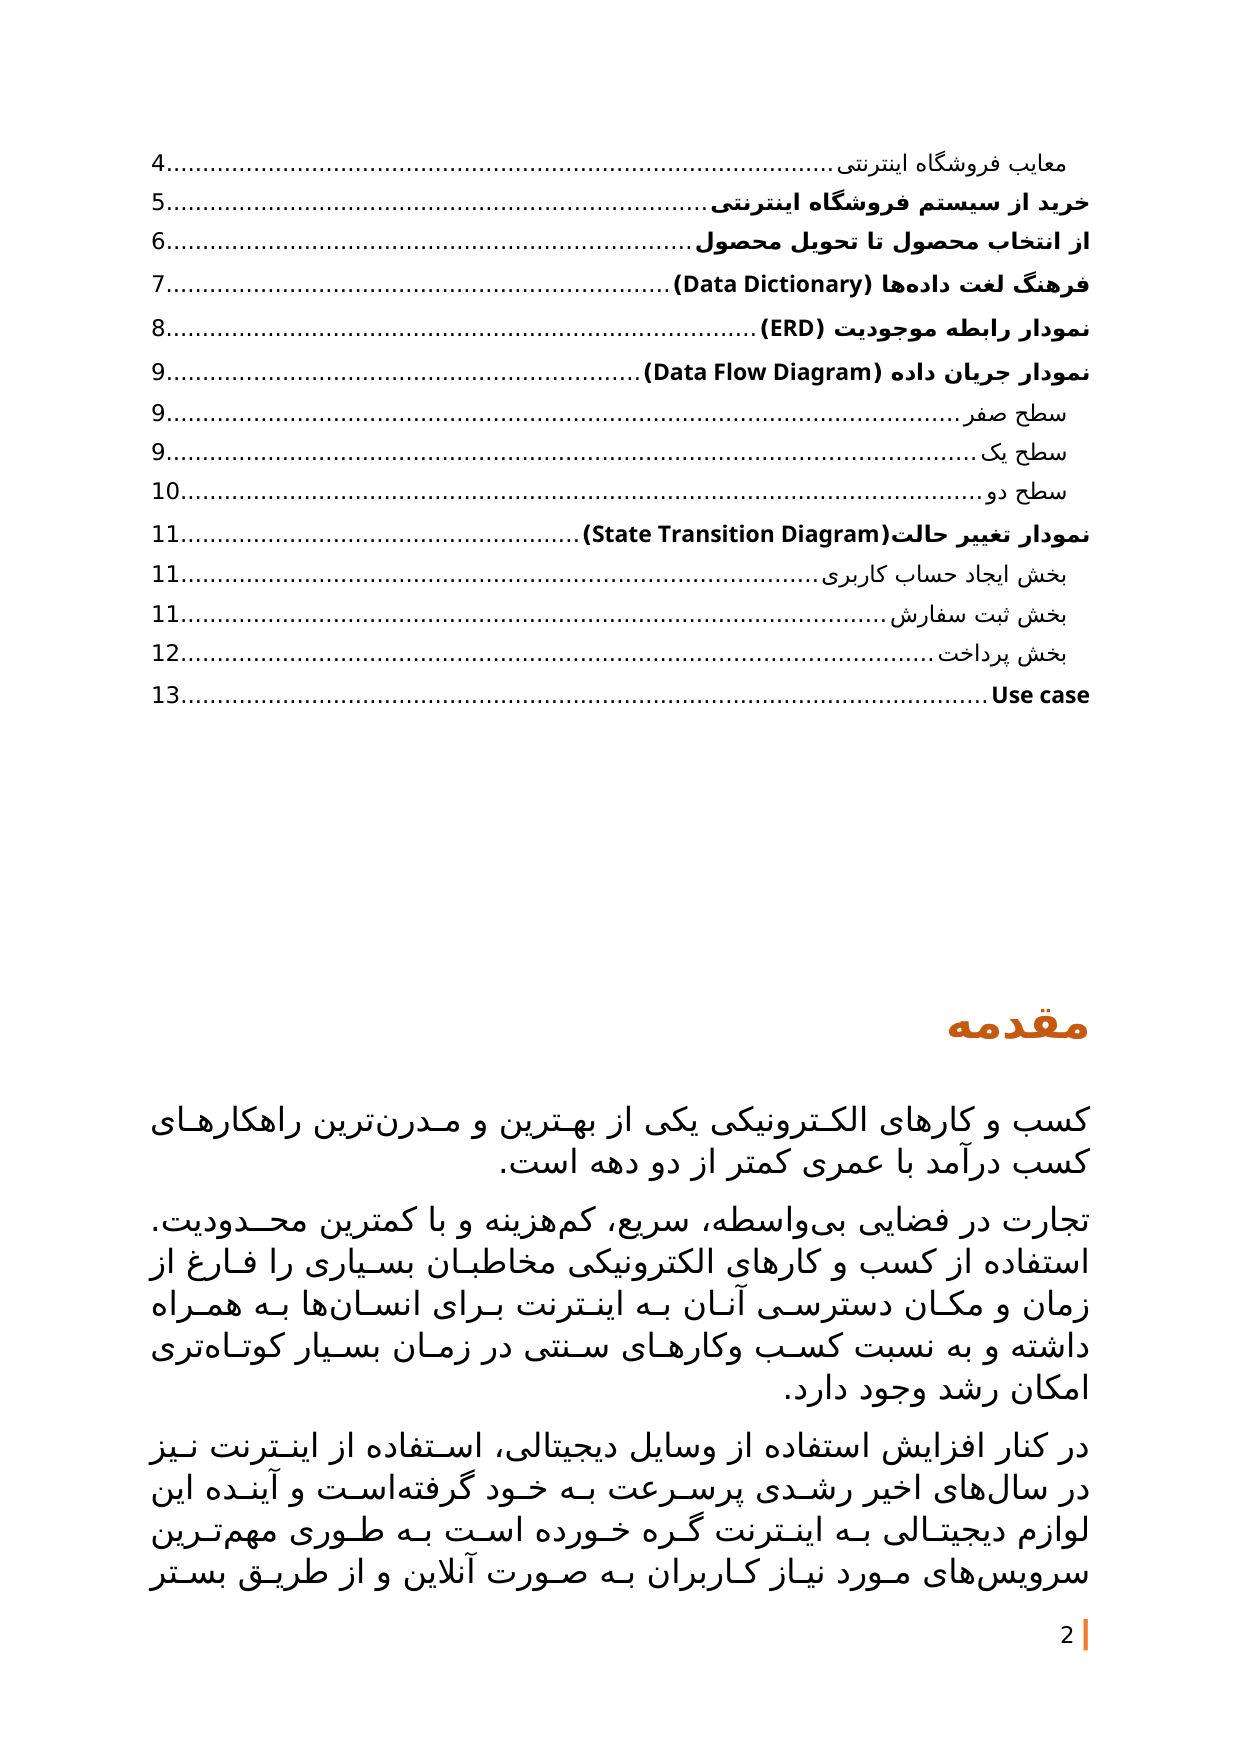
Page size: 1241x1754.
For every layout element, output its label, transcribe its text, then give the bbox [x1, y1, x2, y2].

subtitle مقدمه [150, 996, 1090, 1049]
text کسب و کارهای الکترونیکی یکی از بهترین و مدرن‌ترین راهکارهای کسب درآمد با عمری کمتر از دو دهه است. [150, 1101, 1090, 1181]
